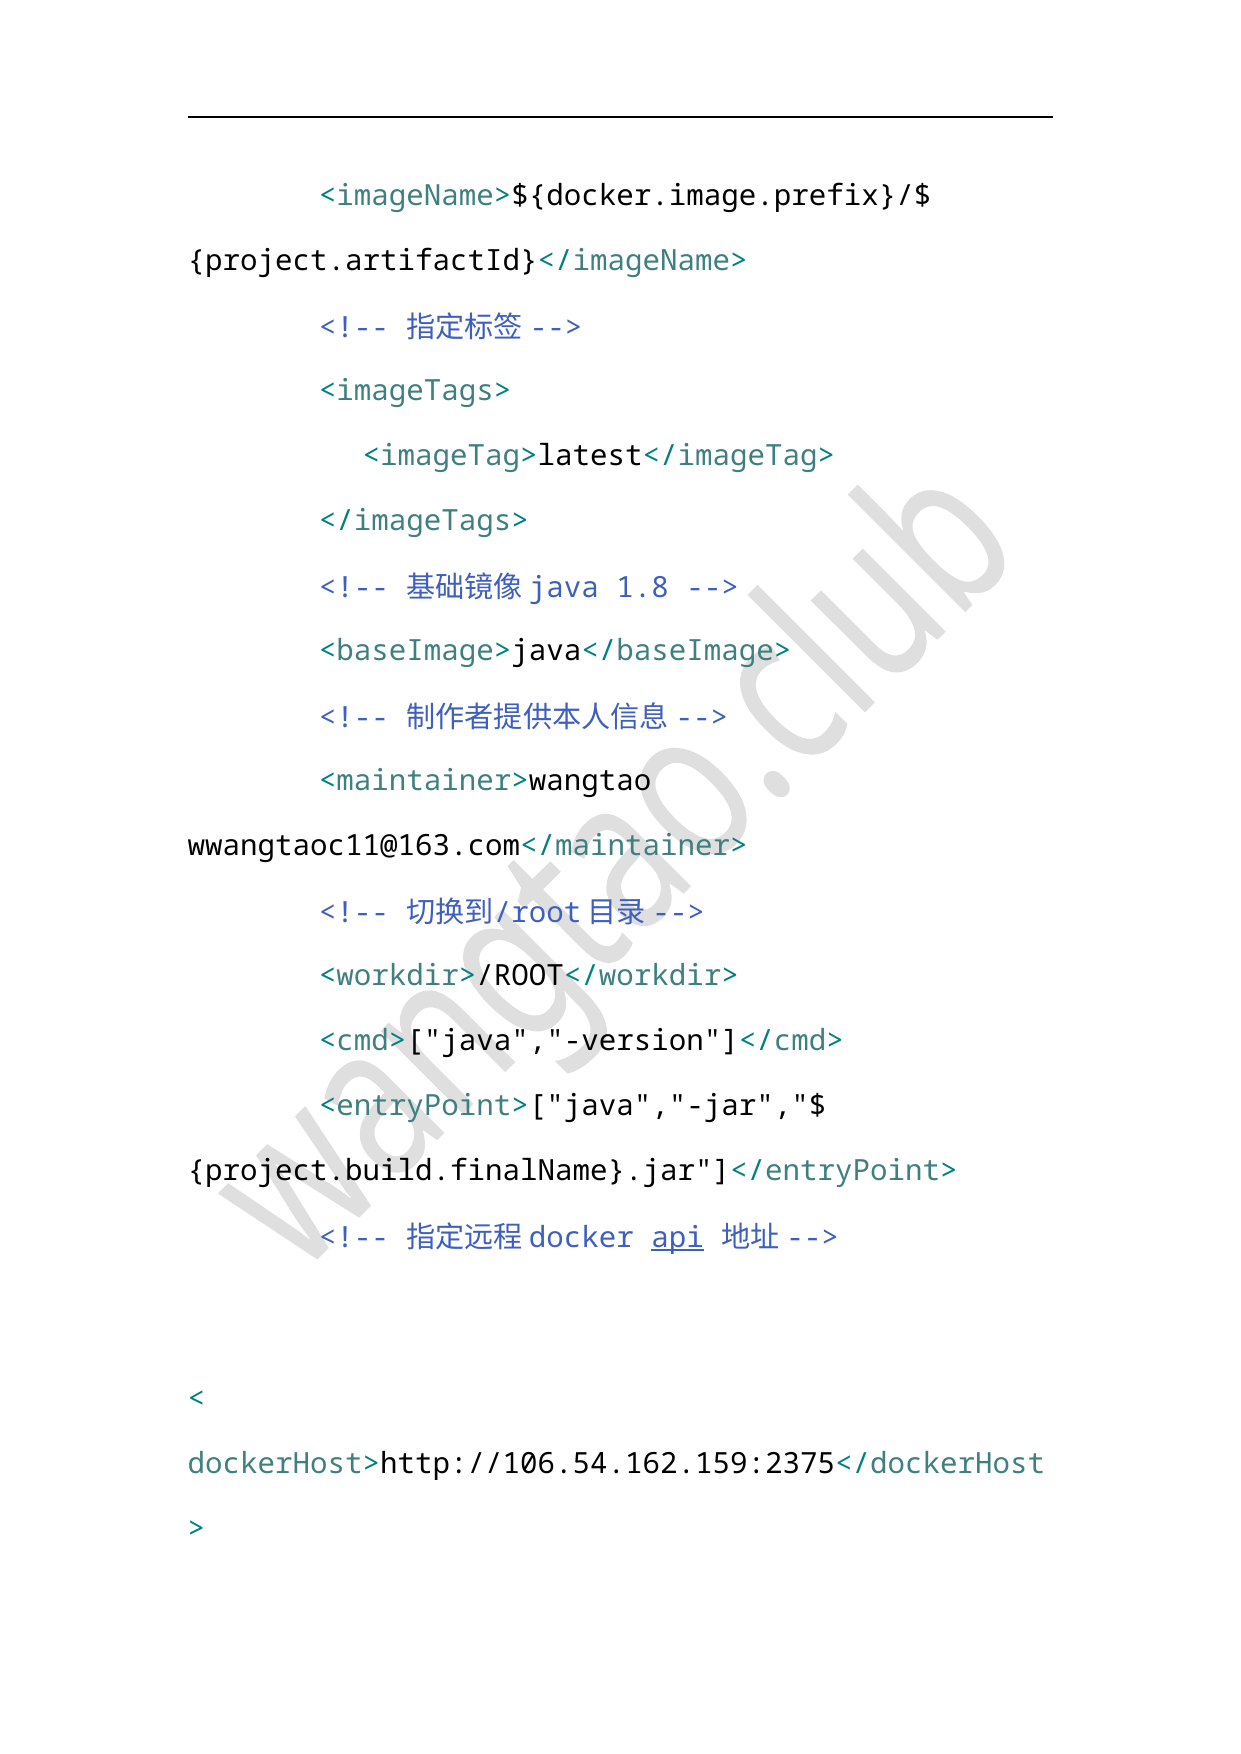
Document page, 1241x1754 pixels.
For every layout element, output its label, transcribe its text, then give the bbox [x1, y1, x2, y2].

text <!-- 指定标签 --> [187, 292, 1053, 357]
text <workdir>/ROOT</workdir> [187, 942, 1053, 1007]
text <cmd>["java","-version"]</cmd> [187, 1007, 1053, 1072]
text <baseImage>java</baseImage> [187, 617, 1053, 682]
text <imageTag>latest</imageTag> [187, 422, 1053, 487]
text </imageTags> [187, 487, 1053, 552]
text <entryPoint>["java","-jar","${project.build.finalName}.jar"]</entryPoint> [187, 1072, 1053, 1202]
text <!-- 指定远程docker api 地址 --> [187, 1202, 1053, 1267]
text <!-- 切换到/root目录 --> [187, 877, 1053, 942]
text <!-- 基础镜像java 1.8 --> [187, 552, 1053, 617]
text <dockerHost>http://106.54.162.159:2375</dockerHost> [187, 1267, 1053, 1559]
text <imageName>${docker.image.prefix}/${project.artifactId}</imageName> [187, 162, 1053, 292]
text <imageTags> [187, 357, 1053, 422]
text <!-- 制作者提供本人信息 --> [187, 682, 1053, 747]
text <maintainer>wangtao wwangtaoc11@163.com</maintainer> [187, 747, 1053, 877]
